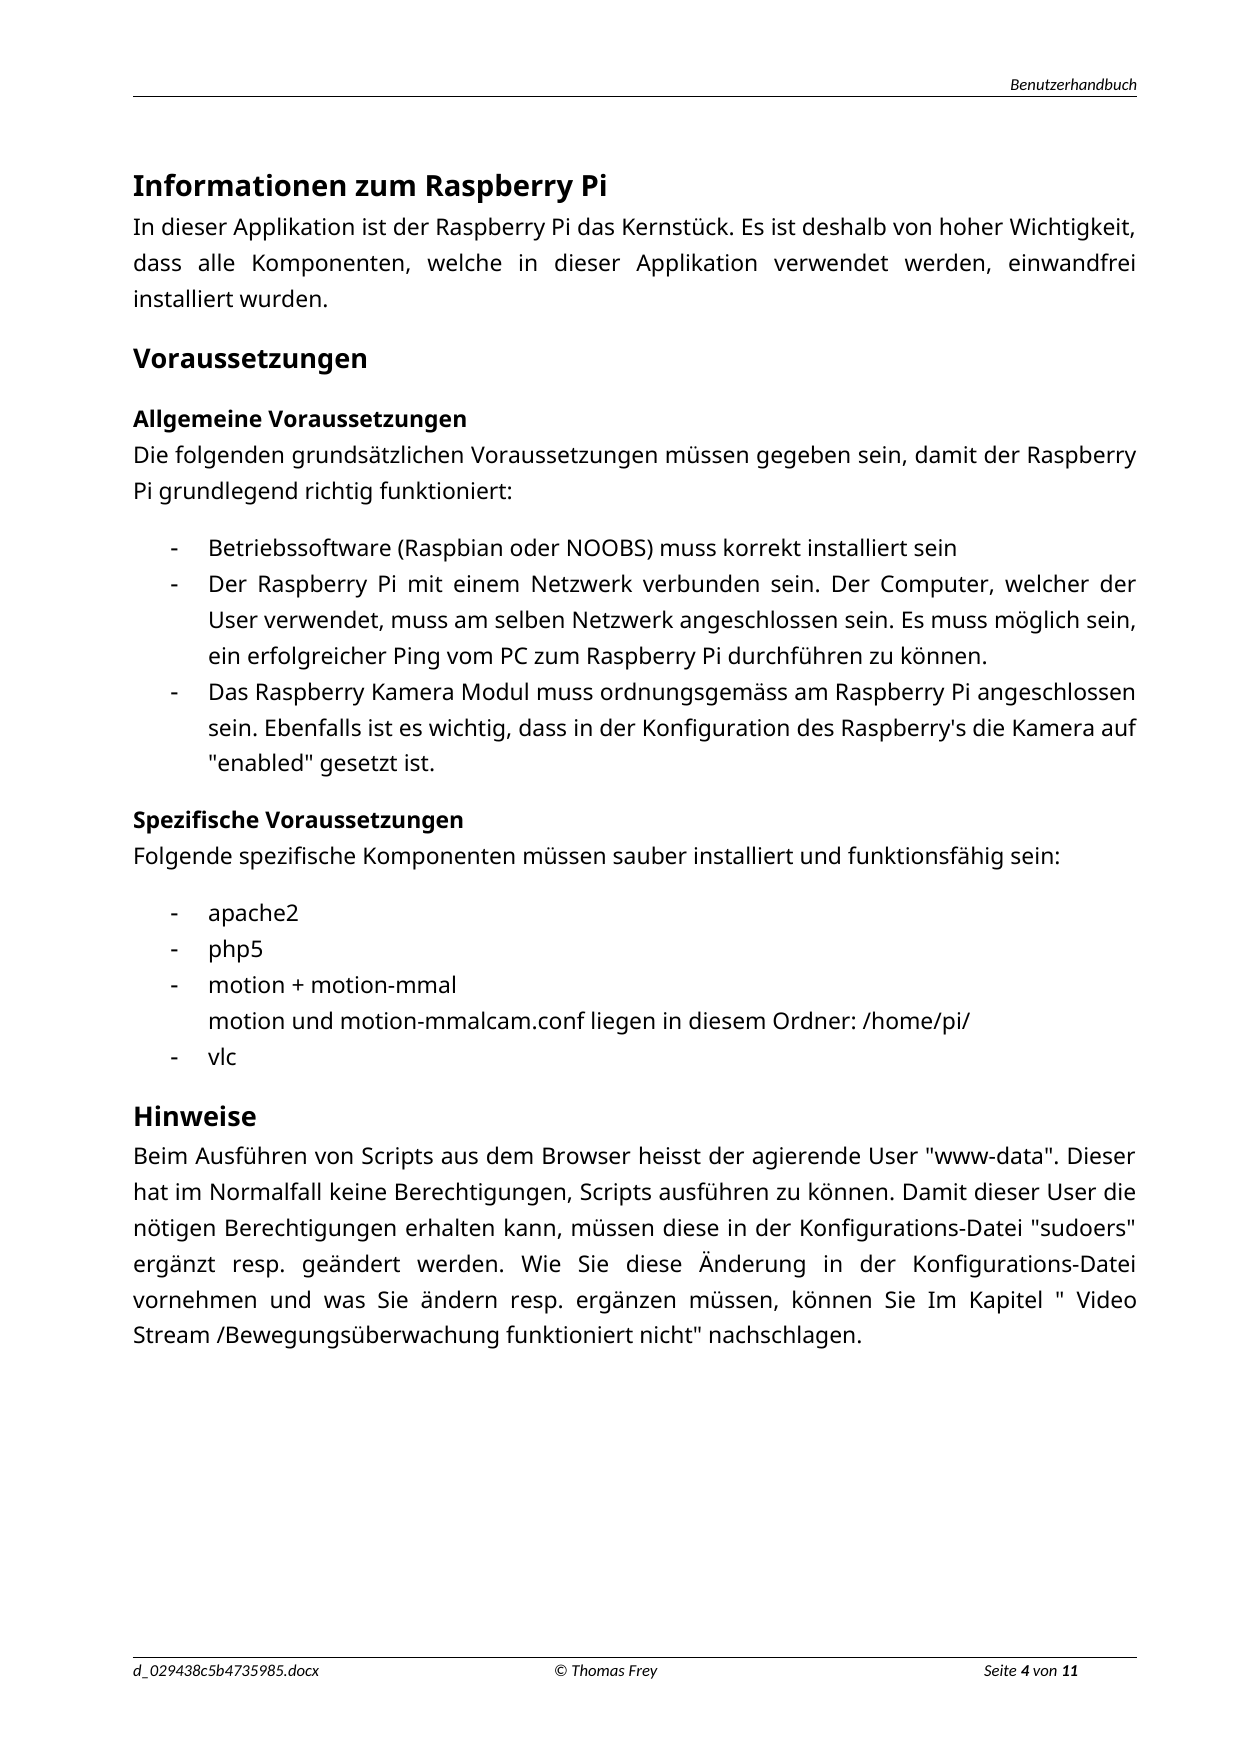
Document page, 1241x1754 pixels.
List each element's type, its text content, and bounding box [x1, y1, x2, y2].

subtitle Allgemeine Voraussetzungen [133, 403, 1137, 434]
list vlc [170, 1041, 1137, 1072]
text Die folgenden grundsätzlichen Voraussetzungen müssen gegeben sein, damit der Raspberry Pi grundlegend richtig funktioniert: [133, 439, 1137, 506]
list Das Raspberry Kamera Modul muss ordnungsgemäss am Raspberry Pi angeschlossen sein. Ebenfalls ist es wichtig, dass in der Konfiguration des Raspberry's die Kamera auf "enabled" gesetzt ist. [170, 676, 1137, 779]
list motion + motion-mmal motion und motion-mmalcam.conf liegen in diesem Ordner: /home/pi/ [170, 969, 1137, 1036]
subtitle Spezifische Voraussetzungen [133, 804, 1137, 835]
list apache2 [170, 897, 1137, 928]
subtitle Hinweise [133, 1097, 1137, 1134]
subtitle Voraussetzungen [133, 340, 1137, 377]
text Beim Ausführen von Scripts aus dem Browser heisst der agierende User "www-data". Dieser hat im Normalfall keine Berechtigungen, Scripts ausführen zu können. Damit dieser User die nötigen Berechtigungen erhalten kann, müssen diese in der Konfigurations-Datei "sudoers" ergänzt resp. geändert werden. Wie Sie diese Änderung in der Konfigurations-Datei vornehmen und was Sie ändern resp. ergänzen müssen, können Sie Im Kapitel " Video Stream /Bewegungsüberwachung funktioniert nicht" nachschlagen. [133, 1140, 1137, 1351]
text Folgende spezifische Komponenten müssen sauber installiert und funktionsfähig sein: [133, 840, 1137, 871]
list Betriebssoftware (Raspbian oder NOOBS) muss korrekt installiert sein [170, 532, 1137, 563]
list php5 [170, 933, 1137, 964]
subtitle Informationen zum Raspberry Pi [133, 166, 1137, 205]
text In dieser Applikation ist der Raspberry Pi das Kernstück. Es ist deshalb von hoher Wichtigkeit, dass alle Komponenten, welche in dieser Applikation verwendet werden, einwandfrei installiert wurden. [133, 211, 1137, 314]
list Der Raspberry Pi mit einem Netzwerk verbunden sein. Der Computer, welcher der User verwendet, muss am selben Netzwerk angeschlossen sein. Es muss möglich sein, ein erfolgreicher Ping vom PC zum Raspberry Pi durchführen zu können. [170, 568, 1137, 671]
